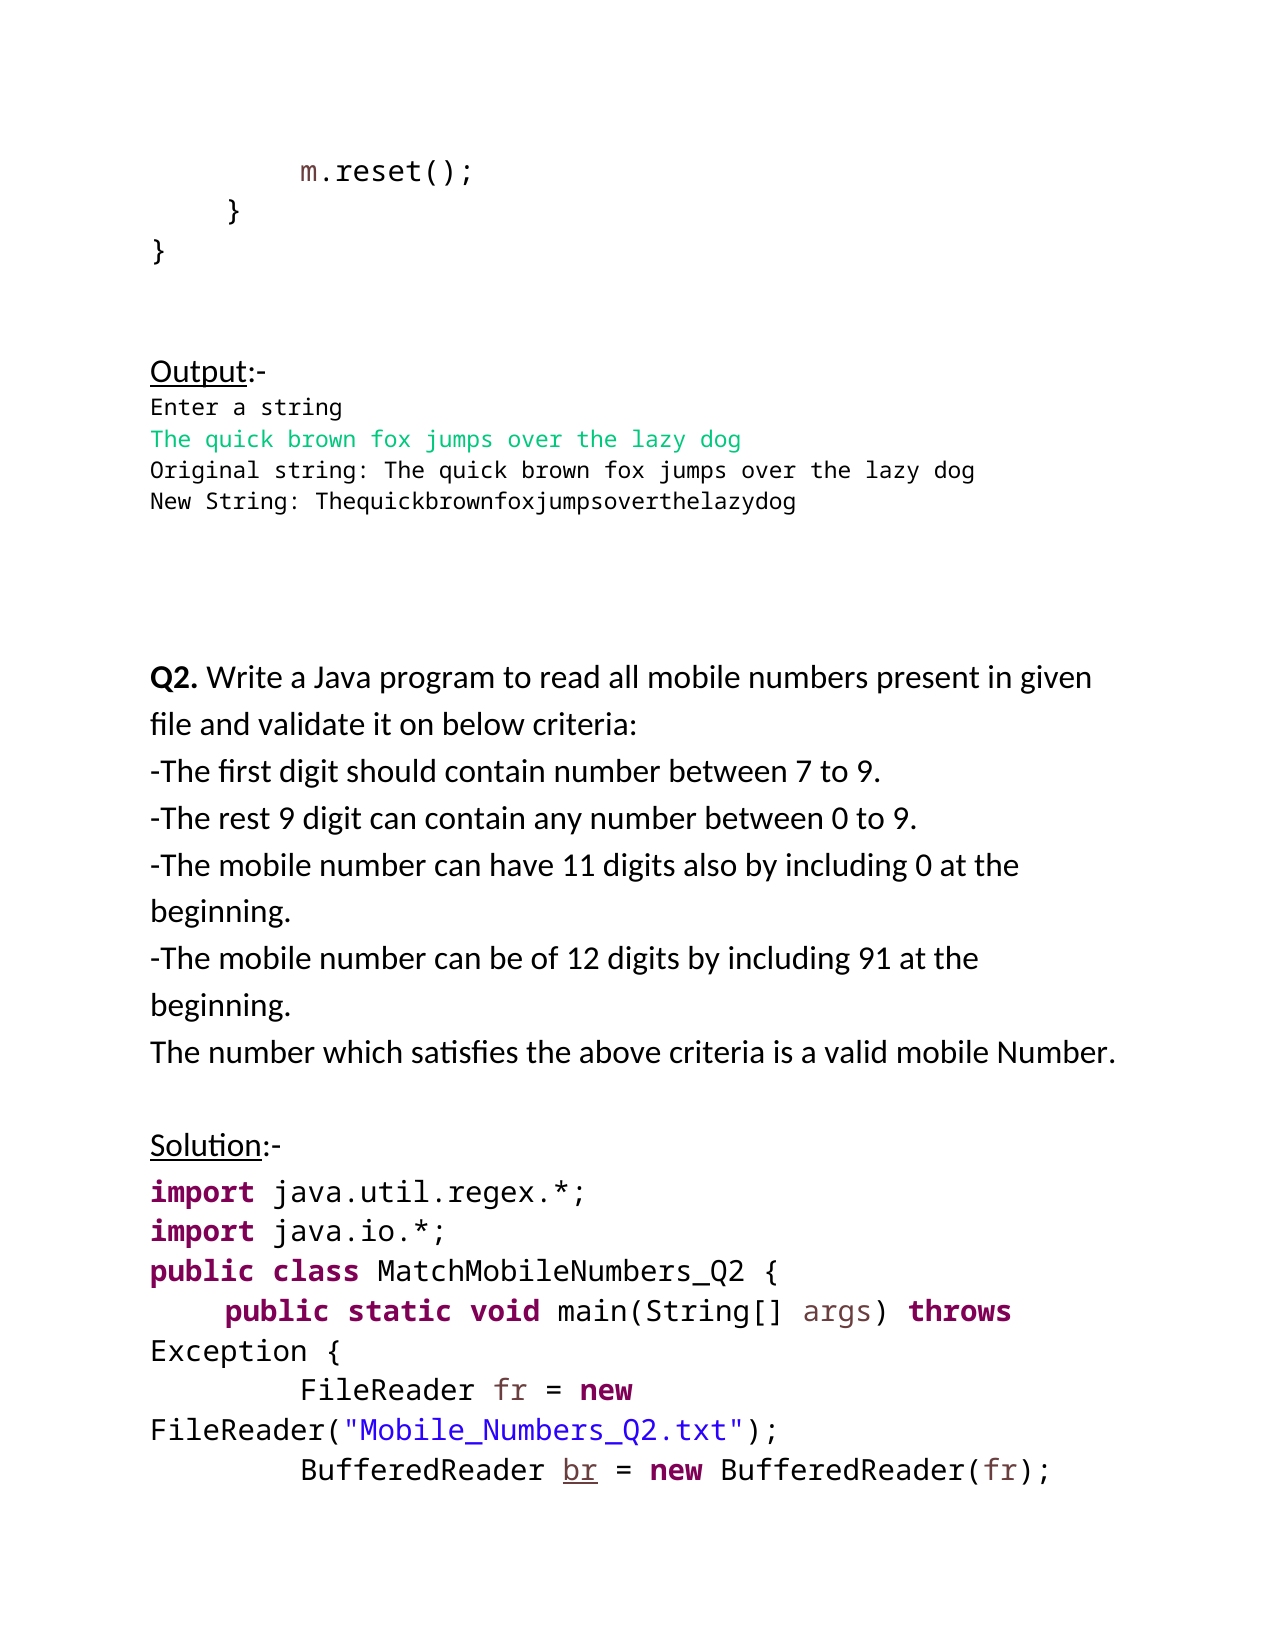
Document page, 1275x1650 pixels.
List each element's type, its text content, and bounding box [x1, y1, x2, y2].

text m.reset(); [150, 150, 1125, 190]
text The quick brown fox jumps over the lazy dog [150, 422, 1125, 454]
text Original string: The quick brown fox jumps over the lazy dog [150, 454, 1125, 485]
text -The rest 9 digit can contain any number between 0 to 9. [150, 797, 1125, 838]
text } [150, 190, 1125, 229]
text } [150, 229, 1125, 269]
text -The mobile number can have 11 digits also by including 0 at the beginning. [150, 844, 1125, 931]
text public static void main(String[] args) throws Exception { [150, 1290, 1125, 1369]
text import java.io.*; [150, 1211, 1125, 1250]
text -The first digit should contain number between 7 to 9. [150, 750, 1125, 791]
text BufferedReader br = new BufferedReader(fr); [150, 1449, 1125, 1488]
text Q2. Write a Java program to read all mobile numbers present in given file and validate it on below criteria: [150, 657, 1125, 744]
text public class MatchMobileNumbers_Q2 { [150, 1250, 1125, 1290]
text import java.util.regex.*; [150, 1171, 1125, 1211]
text Enter a string [150, 391, 1125, 422]
text Output:- [150, 351, 1125, 391]
text -The mobile number can be of 12 digits by including 91 at the beginning. [150, 937, 1125, 1025]
text Solution:- [150, 1124, 1125, 1165]
text FileReader fr = new FileReader("Mobile_Numbers_Q2.txt"); [150, 1369, 1125, 1449]
text New String: Thequickbrownfoxjumpsoverthelazydog [150, 485, 1125, 516]
text The number which satisfies the above criteria is a valid mobile Number. [150, 1031, 1125, 1071]
